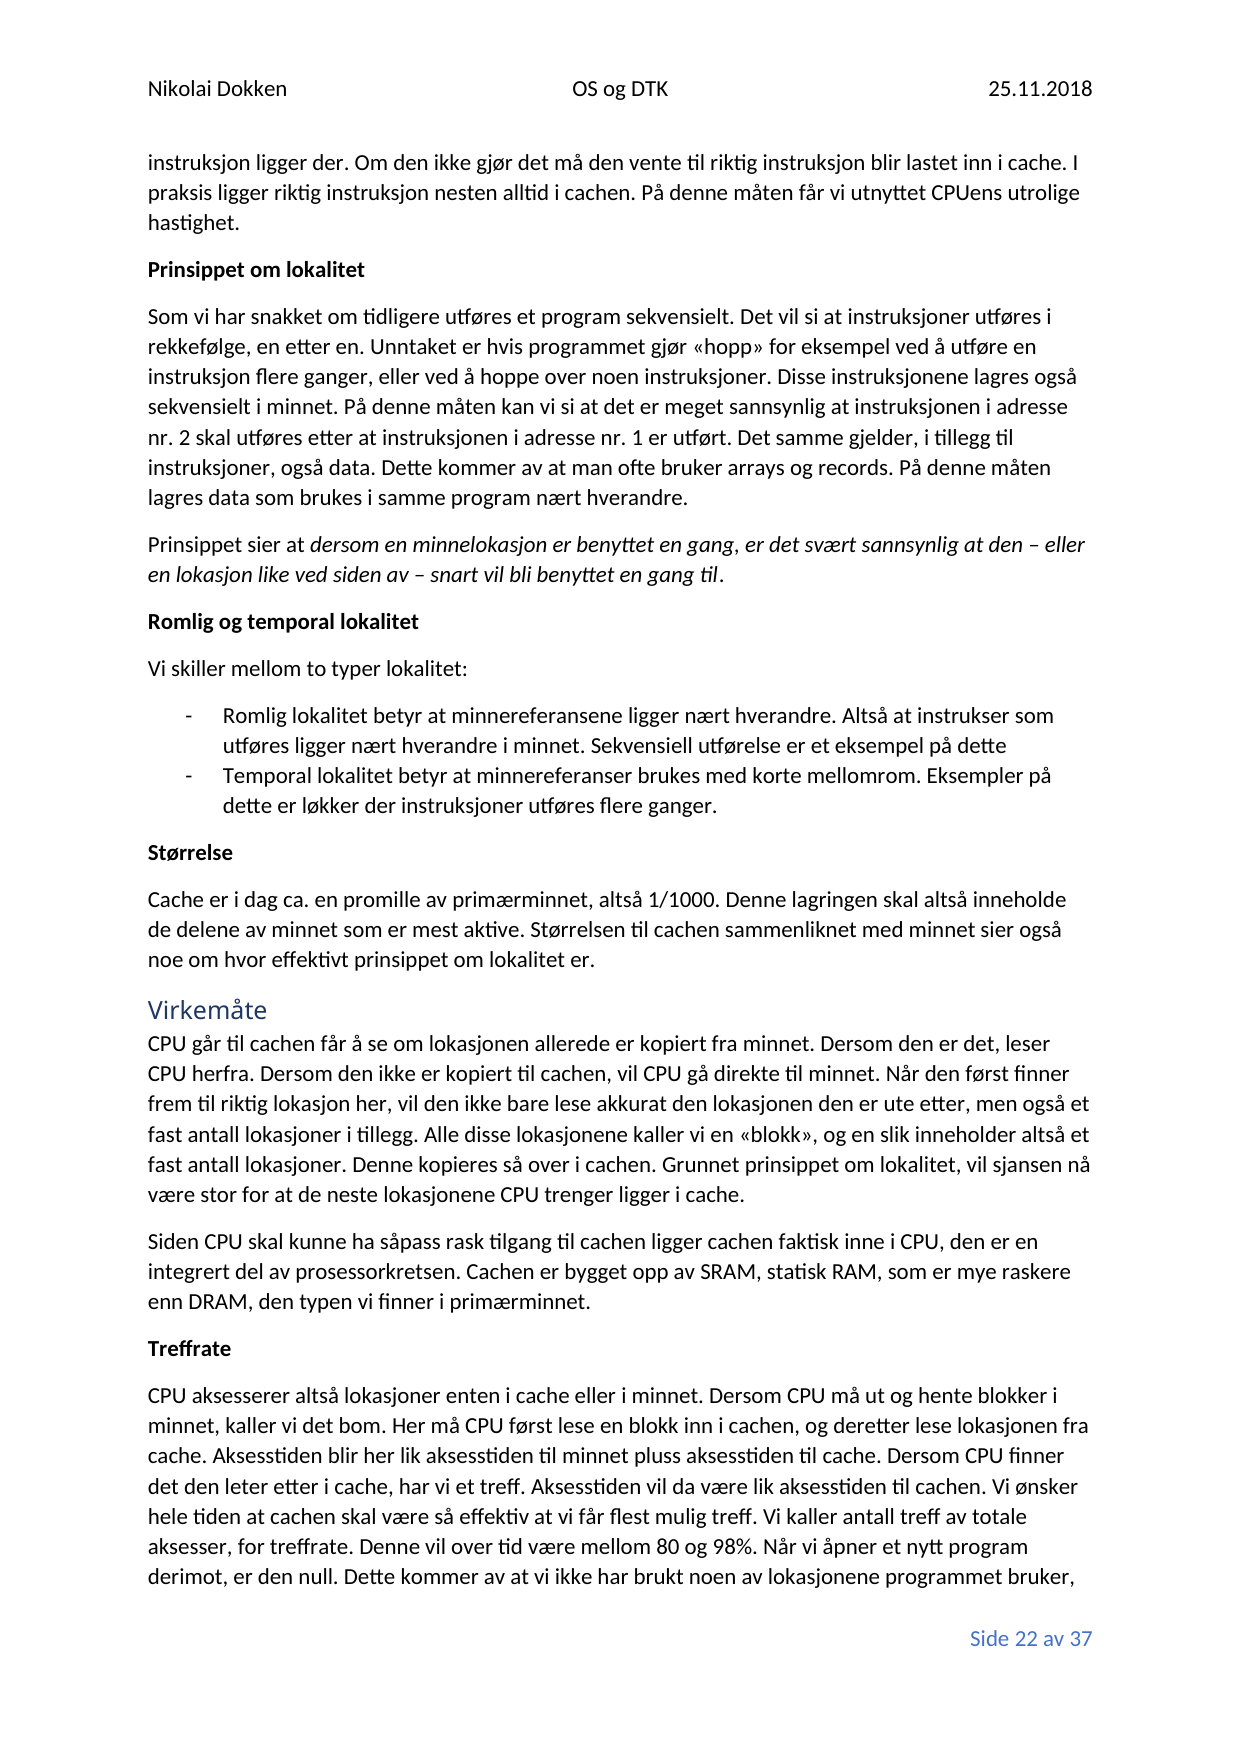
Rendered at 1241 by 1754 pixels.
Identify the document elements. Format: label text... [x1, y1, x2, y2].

subtitle Virkemåte [148, 992, 1093, 1026]
text Som vi har snakket om tidligere utføres et program sekvensielt. Det vil si at instruksjoner utføres i rekkefølge, en etter en. Unntaket er hvis programmet gjør «hopp» for eksempel ved å utføre en instruksjon flere ganger, eller ved å hoppe over noen instruksjoner. Disse instruksjonene lagres også sekvensielt i minnet. På denne måten kan vi si at det er meget sannsynlig at instruksjonen i adresse nr. 2 skal utføres etter at instruksjonen i adresse nr. 1 er utført. Det samme gjelder, i tillegg til instruksjoner, også data. Dette kommer av at man ofte bruker arrays og records. På denne måten lagres data som brukes i samme program nært hverandre. [148, 302, 1093, 511]
text Cache er i dag ca. en promille av primærminnet, altså 1/1000. Denne lagringen skal altså inneholde de delene av minnet som er mest aktive. Størrelsen til cachen sammenliknet med minnet sier også noe om hvor effektivt prinsippet om lokalitet er. [148, 885, 1093, 973]
text Siden CPU skal kunne ha såpass rask tilgang til cachen ligger cachen faktisk inne i CPU, den er en integrert del av prosessorkretsen. Cachen er bygget opp av SRAM, statisk RAM, som er mye raskere enn DRAM, den typen vi finner i primærminnet. [148, 1227, 1093, 1316]
text Prinsippet sier at dersom en minnelokasjon er benyttet en gang, er det svært sannsynlig at den – eller en lokasjon like ved siden av – snart vil bli benyttet en gang til. [148, 530, 1093, 588]
list Temporal lokalitet betyr at minnereferanser brukes med korte mellomrom. Eksempler på dette er løkker der instruksjoner utføres flere ganger. [185, 761, 1093, 819]
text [148, 148, 1093, 236]
list Romlig lokalitet betyr at minnereferansene ligger nært hverandre. Altså at instrukser som utføres ligger nært hverandre i minnet. Sekvensiell utførelse er et eksempel på dette [185, 701, 1093, 759]
text Størrelse [148, 838, 1093, 866]
text Treffrate [148, 1334, 1093, 1362]
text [148, 1381, 1093, 1591]
text Vi skiller mellom to typer lokalitet: [148, 654, 1093, 682]
text Romlig og temporal lokalitet [148, 607, 1093, 635]
text CPU går til cachen får å se om lokasjonen allerede er kopiert fra minnet. Dersom den er det, leser CPU herfra. Dersom den ikke er kopiert til cachen, vil CPU gå direkte til minnet. Når den først finner frem til riktig lokasjon her, vil den ikke bare lese akkurat den lokasjonen den er ute etter, men også et fast antall lokasjoner i tillegg. Alle disse lokasjonene kaller vi en «blokk», og en slik inneholder altså et fast antall lokasjoner. Denne kopieres så over i cachen. Grunnet prinsippet om lokalitet, vil sjansen nå være stor for at de neste lokasjonene CPU trenger ligger i cache. [148, 1029, 1093, 1208]
text Prinsippet om lokalitet [148, 255, 1093, 283]
